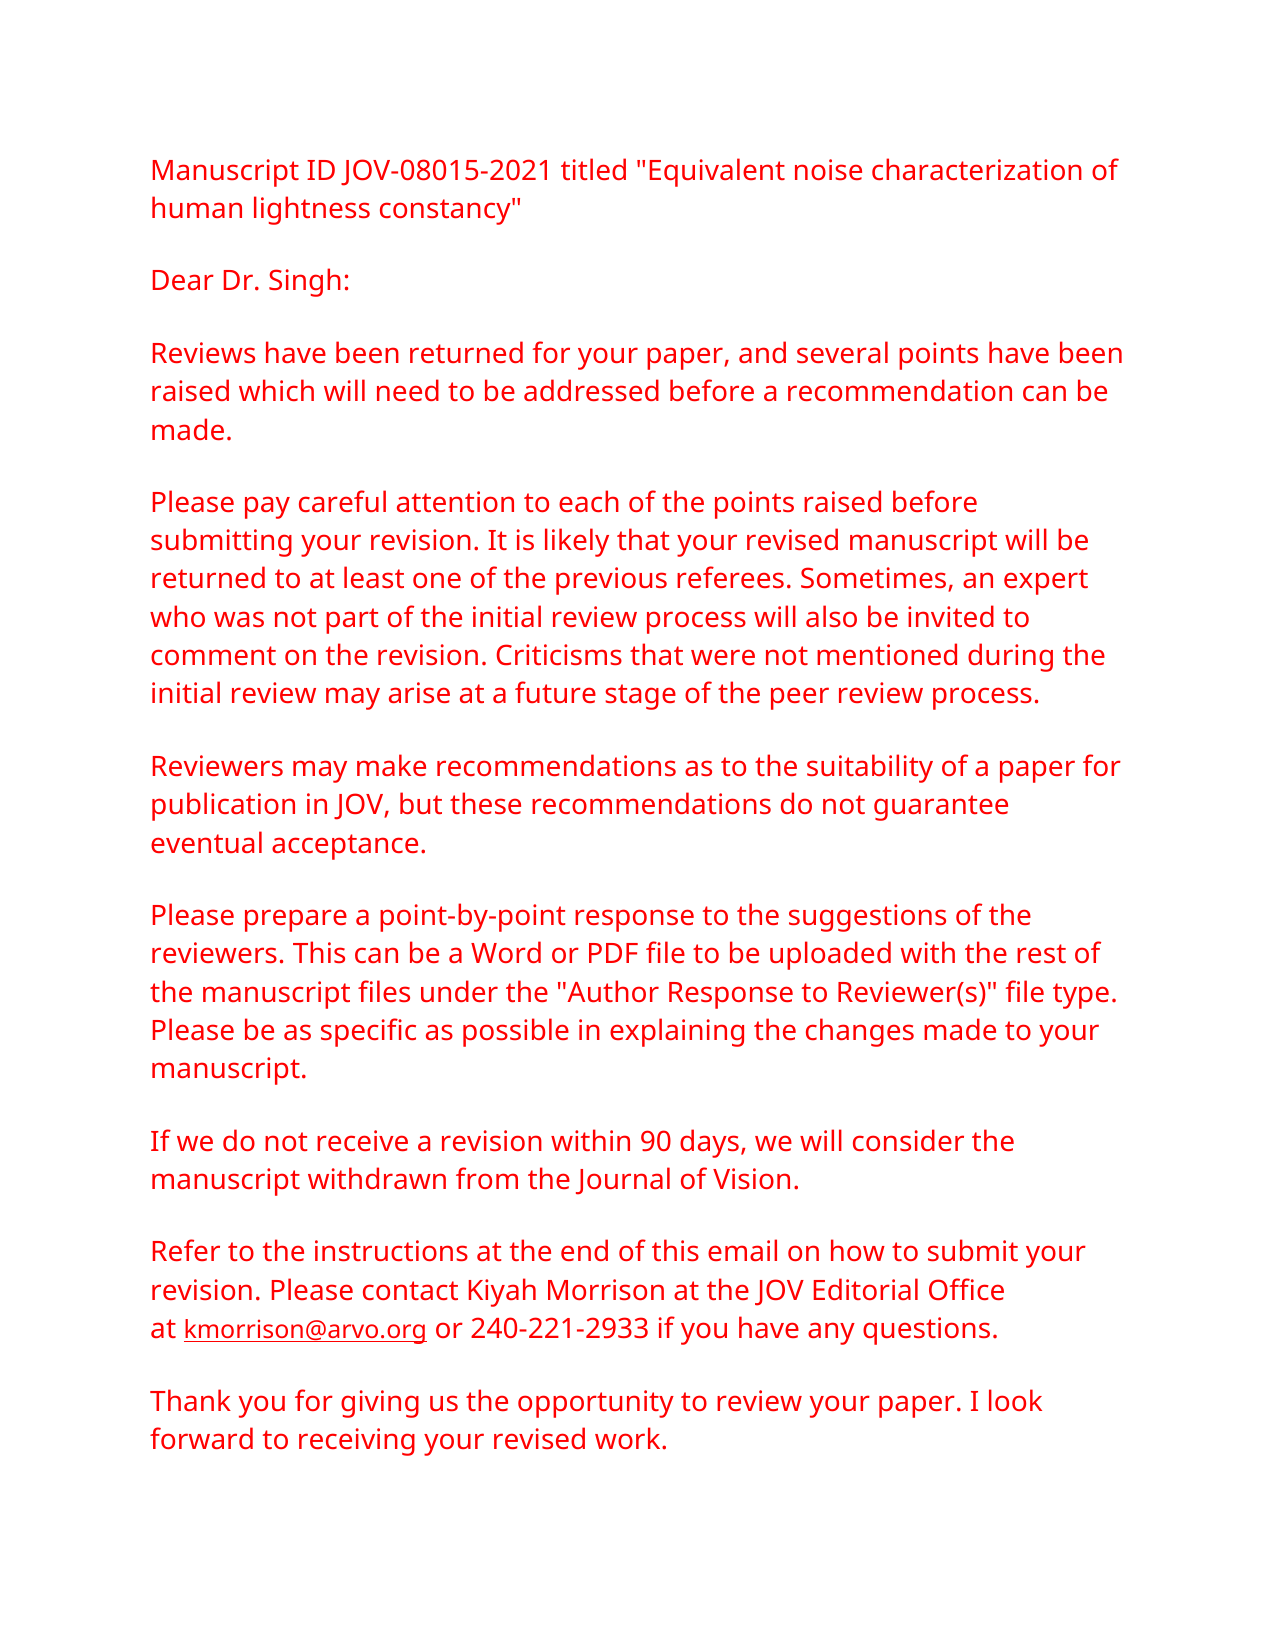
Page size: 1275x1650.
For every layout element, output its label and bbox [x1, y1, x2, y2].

text [150, 150, 1125, 1492]
